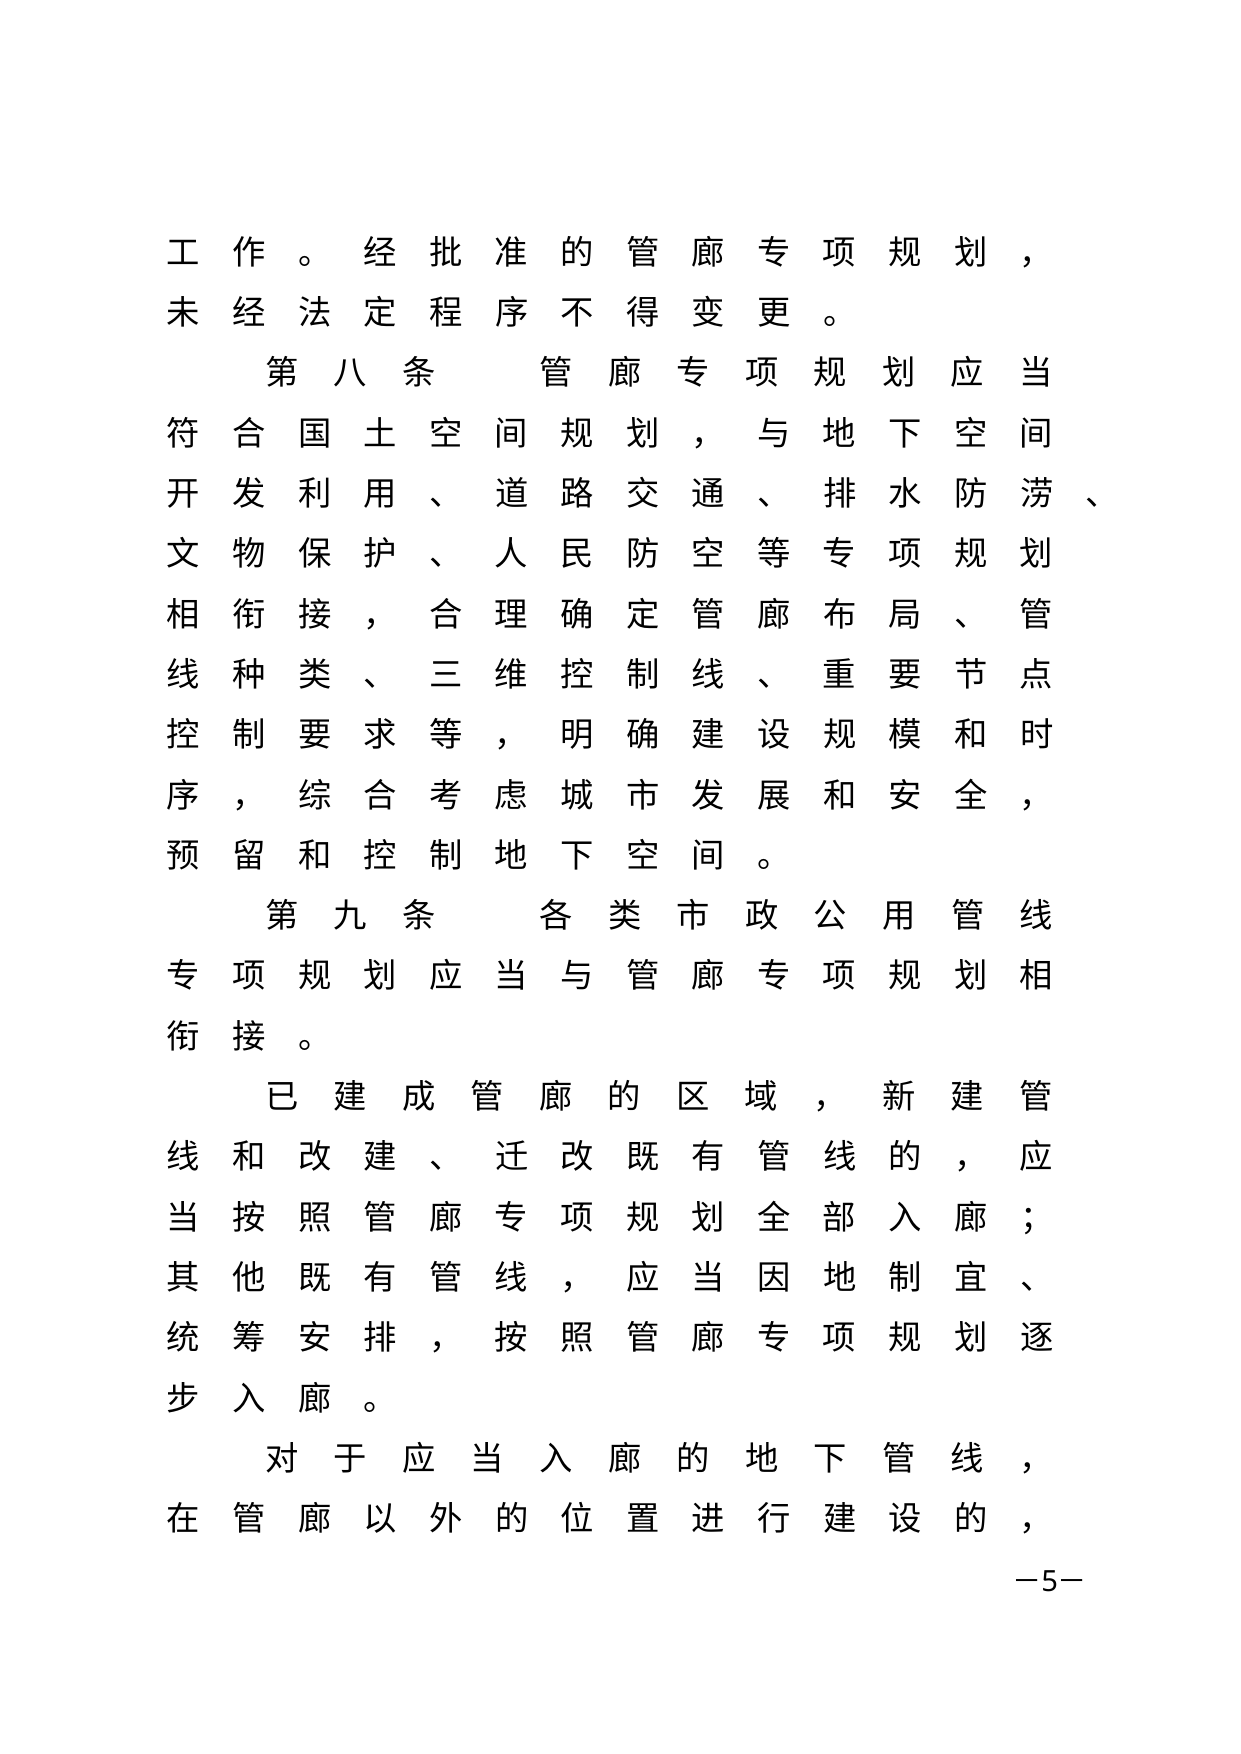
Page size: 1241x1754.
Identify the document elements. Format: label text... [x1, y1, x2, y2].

text 编制管廊专项规划，应当征询相关管理部门、管线单位、行业专家和社会公众的意见。管线单位应当配合管廊专项规划编制工作。经批准的管廊专项规划，未经法定程序不得变更。 [167, 219, 1085, 340]
text 第九条 各类市政公用管线专项规划应当与管廊专项规划相衔接。 [167, 883, 1085, 1064]
text 第八条 管廊专项规划应当符合国土空间规划，与地下空间开发利用、道路交通、排水防涝、文物保护、人民防空等专项规划相衔接，合理确定管廊布局、管线种类、三维控制线、重要节点控制要求等，明确建设规模和时序，综合考虑城市发展和安全，预留和控制地下空间。 [167, 340, 1085, 883]
text 对于应当入廊的地下管线，在管廊以外的位置进行建设的，除下列情形以外，相关主管部门不予许可： [167, 1426, 1085, 1546]
text 已建成管廊的区域，新建管线和改建、迁改既有管线的，应当按照管廊专项规划全部入廊；其他既有管线，应当因地制宜、统筹安排，按照管廊专项规划逐步入廊。 [167, 1064, 1085, 1426]
